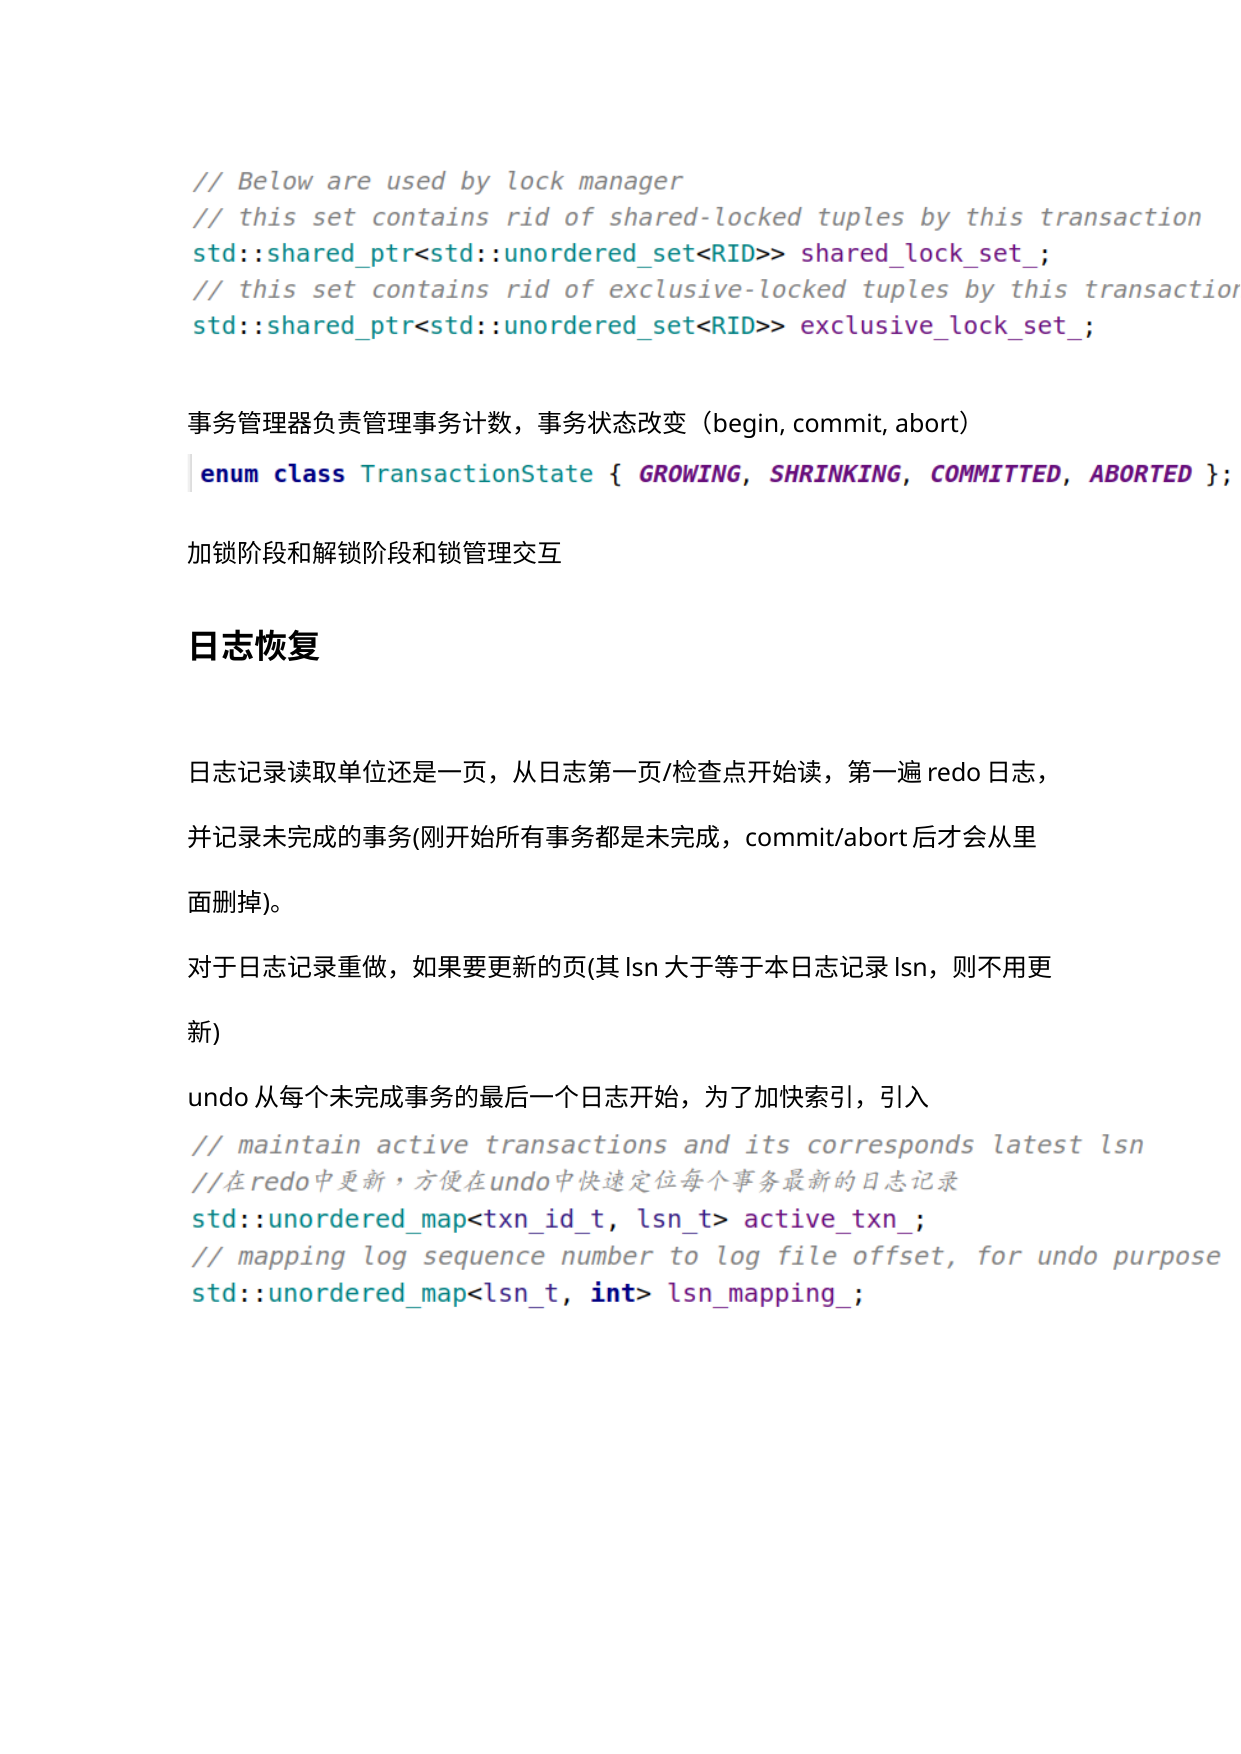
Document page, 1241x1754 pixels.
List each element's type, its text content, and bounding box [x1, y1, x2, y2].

text 事务管理器负责管理事务计数，事务状态改变（begin, commit, abort） [187, 389, 1053, 454]
text 对于日志记录重做，如果要更新的页(其lsn大于等于本日志记录lsn，则不用更新) [187, 933, 1053, 1063]
text 日志记录读取单位还是一页，从日志第一页/检查点开始读，第一遍redo日志，并记录未完成的事务(刚开始所有事务都是未完成，commit/abort后才会从里面删掉)。 [187, 738, 1053, 933]
text undo从每个未完成事务的最后一个日志开始，为了加快索引，引入 [187, 1063, 1053, 1128]
picture [187, 454, 1241, 492]
picture [187, 162, 1241, 359]
picture [187, 1128, 1241, 1316]
subtitle 日志恢复 [187, 612, 1053, 677]
text 加锁阶段和解锁阶段和锁管理交互 [187, 519, 1053, 584]
